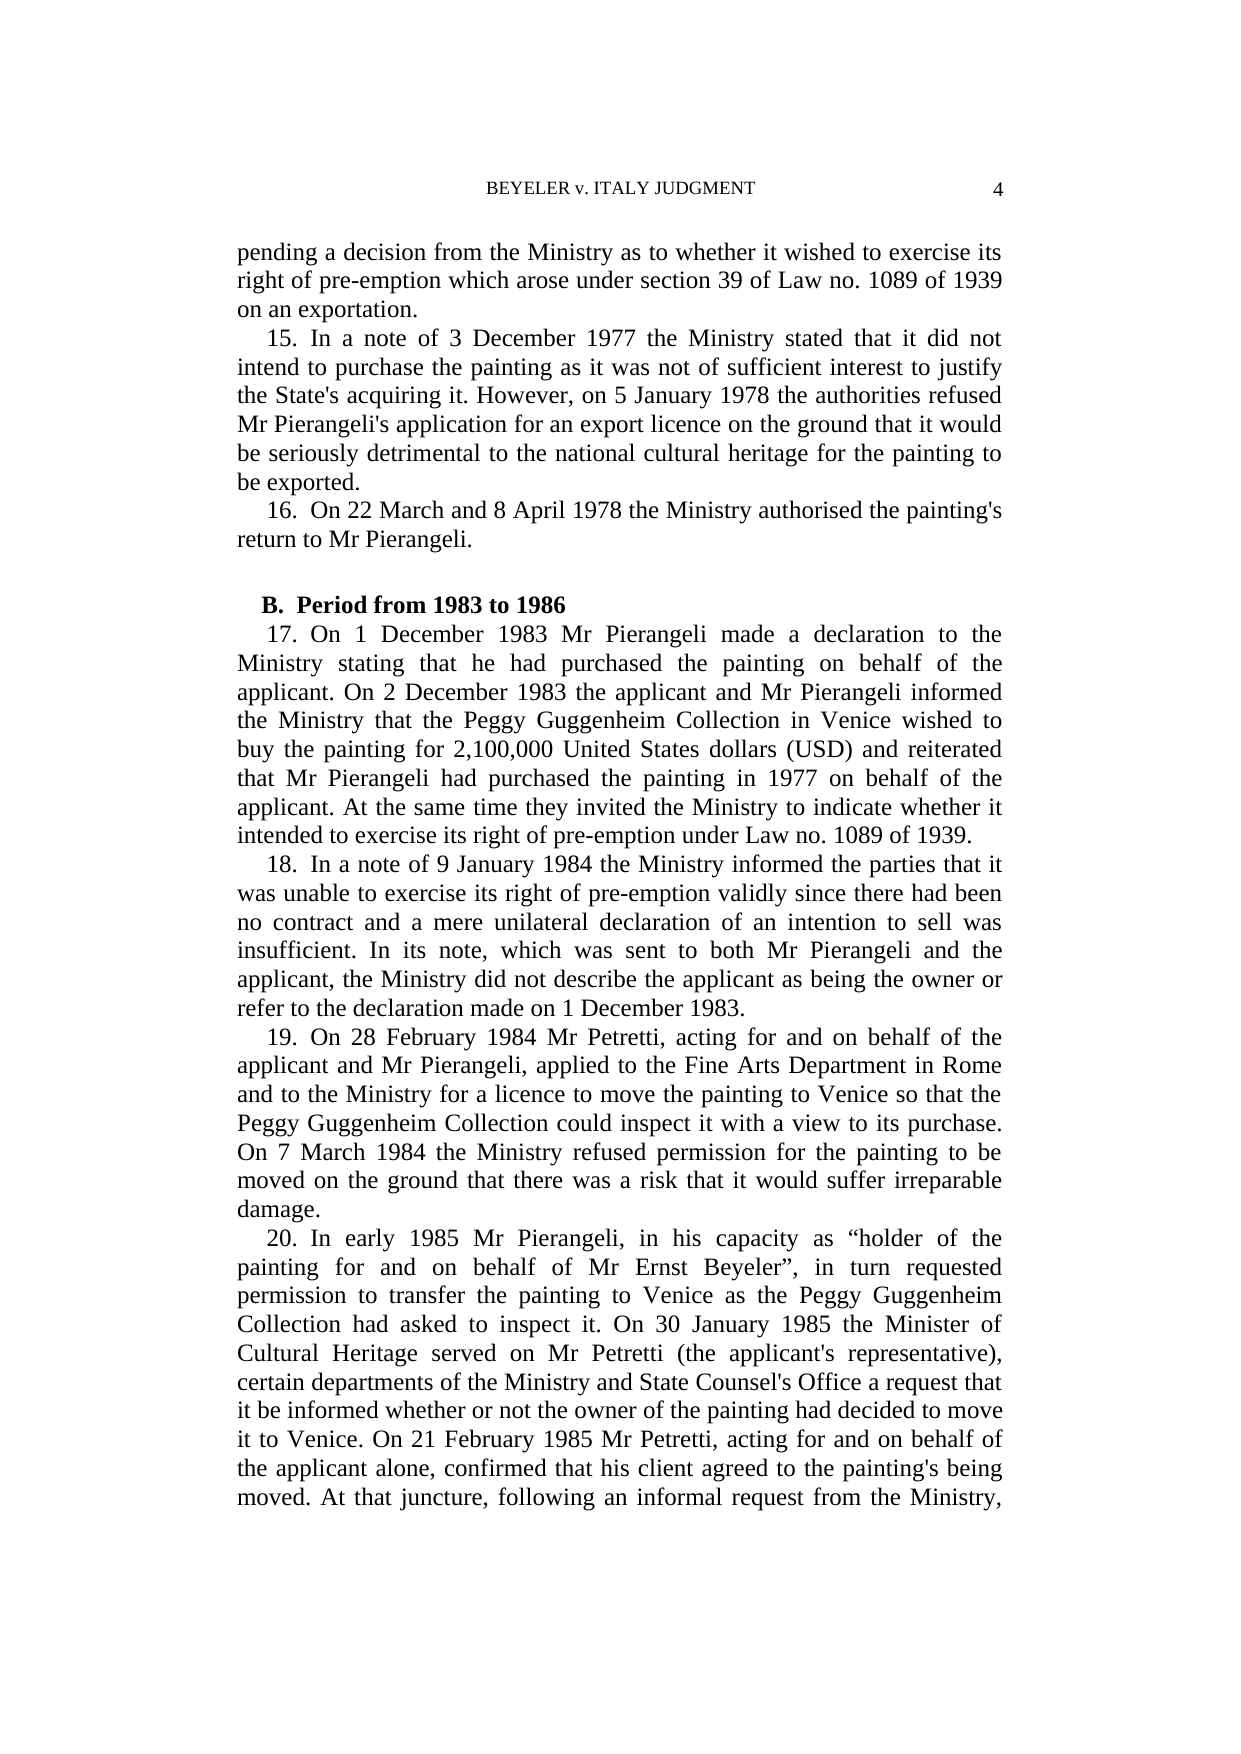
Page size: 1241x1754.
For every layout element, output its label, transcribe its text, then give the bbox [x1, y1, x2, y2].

text 15. In a note of 3 December 1977 the Ministry stated that it did not intend to purchase the painting as it was not of sufficient interest to justify the State's acquiring it. However, on 5 January 1978 the authorities refused Mr Pierangeli's application for an export licence on the ground that it would be seriously detrimental to the national cultural heritage for the painting to be exported. [237, 323, 1003, 496]
text B. Period from 1983 to 1986 [261, 591, 1003, 619]
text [237, 237, 1003, 323]
text 18. In a note of 9 January 1984 the Ministry informed the parties that it was unable to exercise its right of pre-emption validly since there had been no contract and a mere unilateral declaration of an intention to sell was insufficient. In its note, which was sent to both Mr Pierangeli and the applicant, the Ministry did not describe the applicant as being the owner or refer to the declaration made on 1 December 1983. [237, 849, 1003, 1022]
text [237, 1223, 1003, 1511]
text 16. On 22 March and 8 April 1978 the Ministry authorised the painting's return to Mr Pierangeli. [237, 496, 1003, 553]
text 17. On 1 December 1983 Mr Pierangeli made a declaration to the Ministry stating that he had purchased the painting on behalf of the applicant. On 2 December 1983 the applicant and Mr Pierangeli informed the Ministry that the Peggy Guggenheim Collection in Venice wished to buy the painting for 2,100,000 United States dollars (USD) and reiterated that Mr Pierangeli had purchased the painting in 1977 on behalf of the applicant. At the same time they invited the Ministry to indicate whether it intended to exercise its right of pre-emption under Law no. 1089 of 1939. [237, 619, 1003, 849]
text 19. On 28 February 1984 Mr Petretti, acting for and on behalf of the applicant and Mr Pierangeli, applied to the Fine Arts Department in Rome and to the Ministry for a licence to move the painting to Venice so that the Peggy Guggenheim Collection could inspect it with a view to its purchase. On 7 March 1984 the Ministry refused permission for the painting to be moved on the ground that there was a risk that it would suffer irreparable damage. [237, 1022, 1003, 1223]
